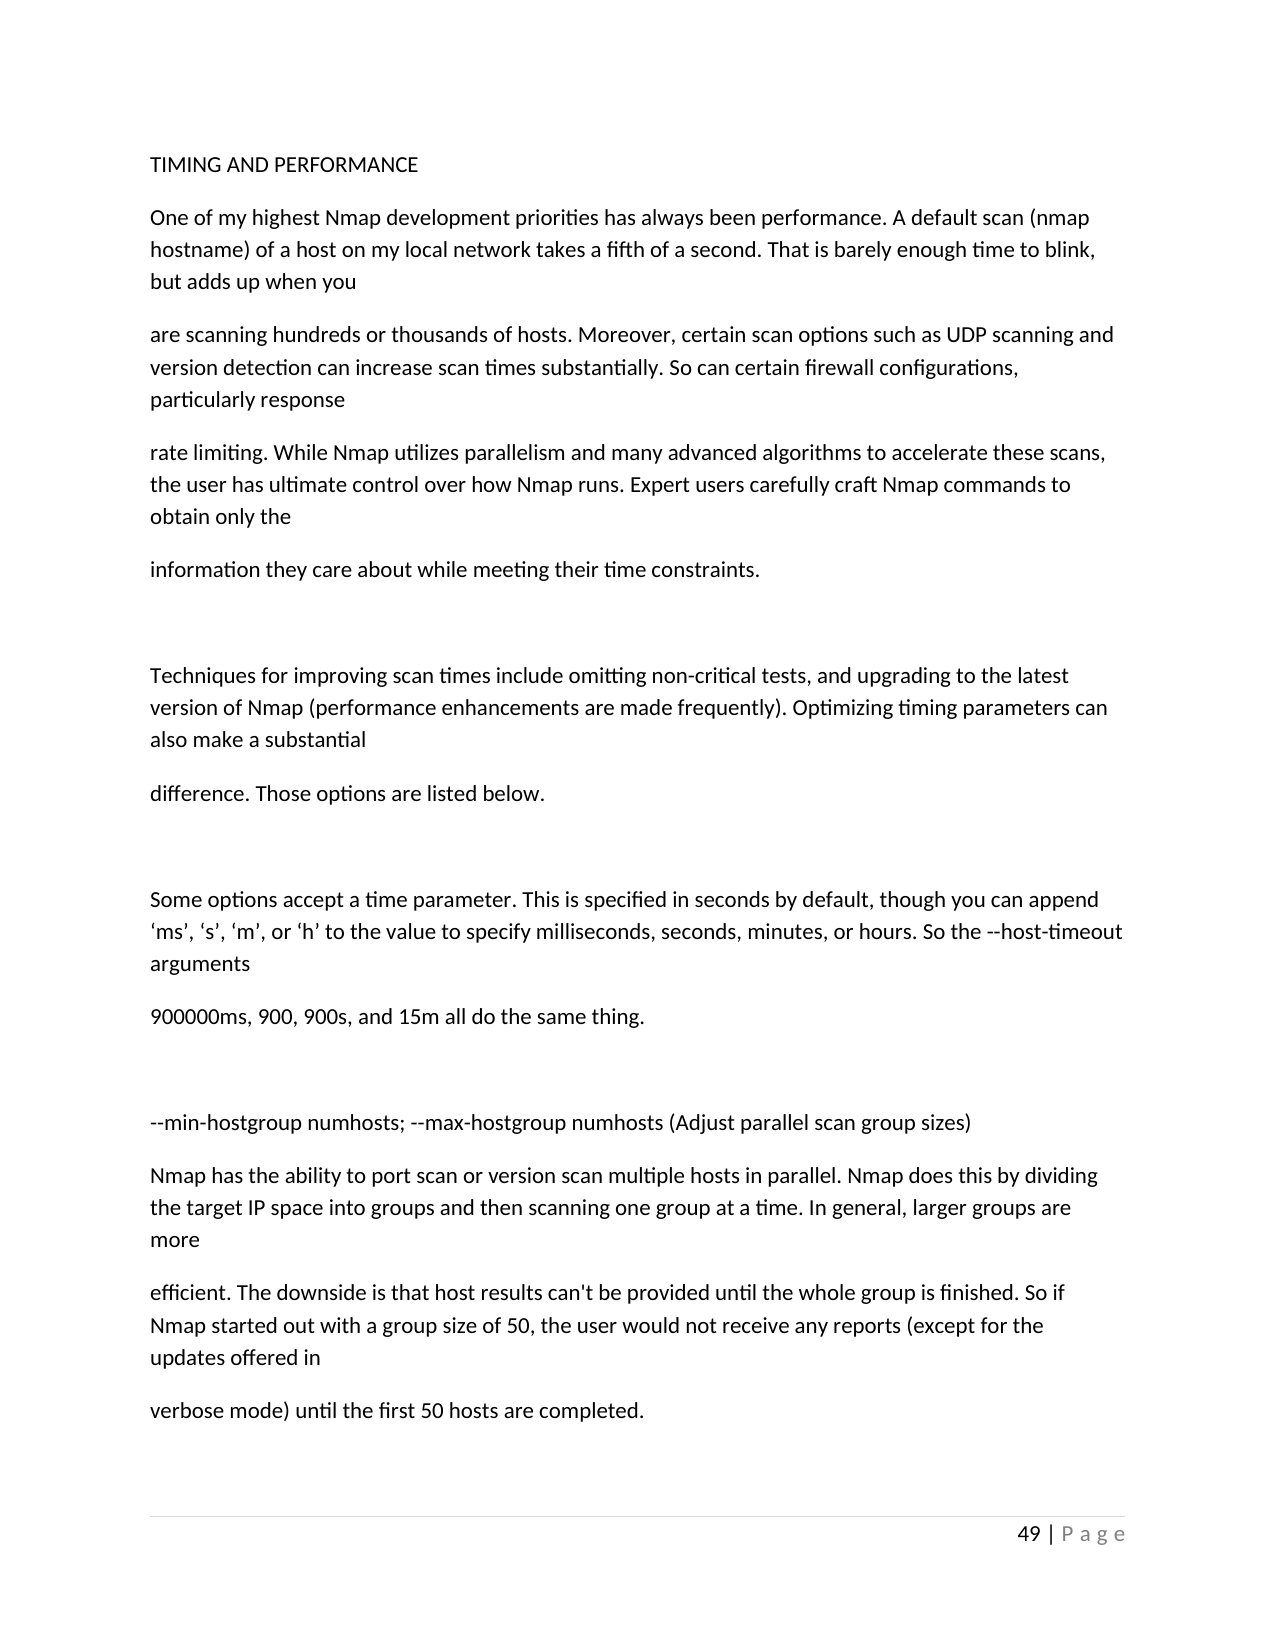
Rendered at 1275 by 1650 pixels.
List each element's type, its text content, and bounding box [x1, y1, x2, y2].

text verbose mode) until the first 50 hosts are completed. [150, 1396, 1125, 1424]
text Nmap has the ability to port scan or version scan multiple hosts in parallel. Nmap does this by dividing the target IP space into groups and then scanning one group at a time. In general, larger groups are more [150, 1161, 1125, 1253]
text difference. Those options are listed below. [150, 779, 1125, 807]
text Techniques for improving scan times include omitting non-critical tests, and upgrading to the latest version of Nmap (performance enhancements are made frequently). Optimizing timing parameters can also make a substantial [150, 661, 1125, 754]
text 900000ms, 900, 900s, and 15m all do the same thing. [150, 1002, 1125, 1030]
text information they care about while meeting their time constraints. [150, 555, 1125, 583]
text TIMING AND PERFORMANCE [150, 150, 1125, 178]
text Some options accept a time parameter. This is specified in seconds by default, though you can append ‘ms’, ‘s’, ‘m’, or ‘h’ to the value to specify milliseconds, seconds, minutes, or hours. So the --host-timeout arguments [150, 885, 1125, 977]
text --min-hostgroup numhosts; --max-hostgroup numhosts (Adjust parallel scan group sizes) [150, 1108, 1125, 1136]
text are scanning hundreds or thousands of hosts. Moreover, certain scan options such as UDP scanning and version detection can increase scan times substantially. So can certain firewall configurations, particularly response [150, 320, 1125, 413]
text efficient. The downside is that host results can't be provided until the whole group is finished. So if Nmap started out with a group size of 50, the user would not receive any reports (except for the updates offered in [150, 1278, 1125, 1371]
text rate limiting. While Nmap utilizes parallelism and many advanced algorithms to accelerate these scans, the user has ultimate control over how Nmap runs. Expert users carefully craft Nmap commands to obtain only the [150, 438, 1125, 530]
text One of my highest Nmap development priorities has always been performance. A default scan (nmap hostname) of a host on my local network takes a fifth of a second. That is barely enough time to blink, but adds up when you [150, 203, 1125, 295]
